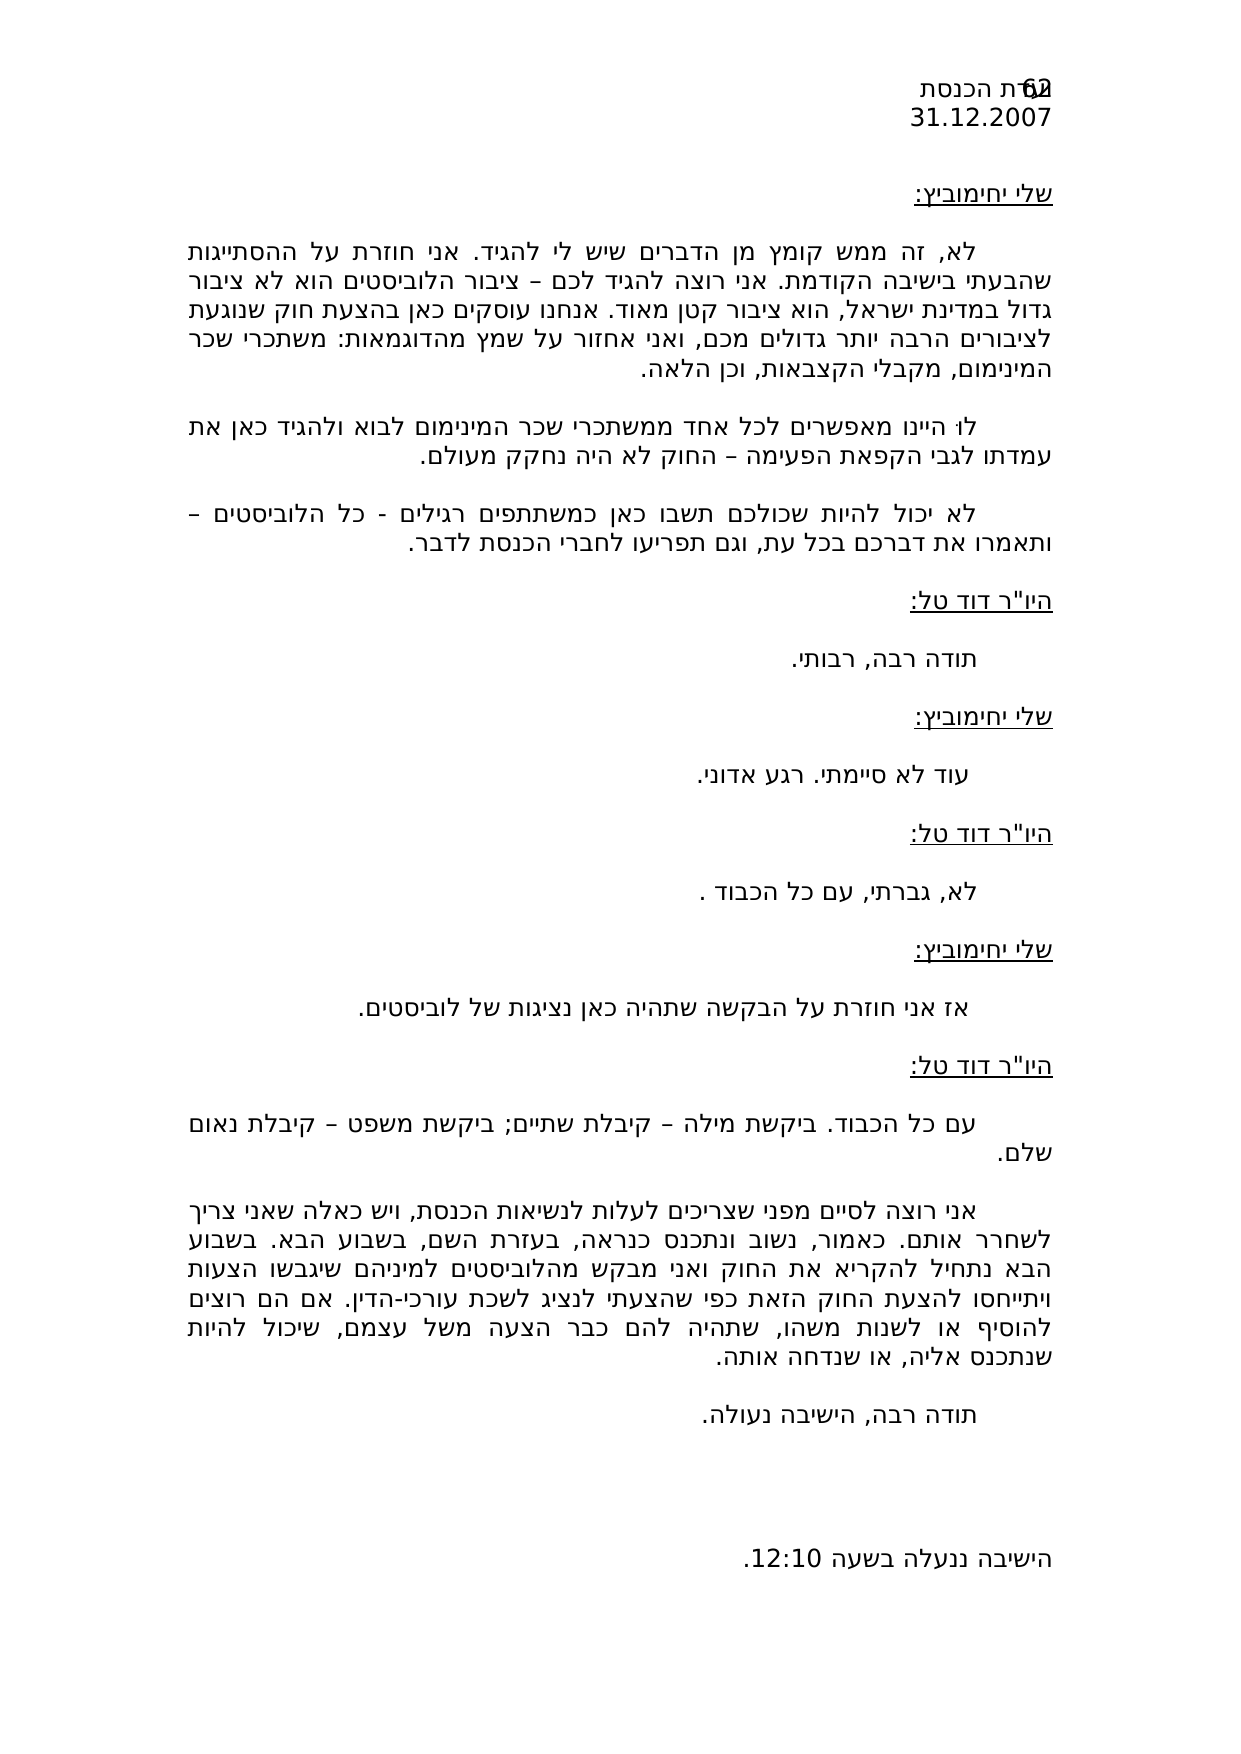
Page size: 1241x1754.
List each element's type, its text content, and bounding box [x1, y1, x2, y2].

text היו"ר דוד טל: [187, 557, 1053, 615]
text הישיבה ננעלה בשעה 12:10. [187, 1544, 1053, 1574]
subtitle שלי יחימוביץ: [187, 906, 1053, 964]
text תודה רבה, רבותי. [187, 644, 1053, 673]
text עוד לא סיימתי. רגע אדוני. [187, 760, 1053, 789]
subtitle שלי יחימוביץ: [187, 150, 1053, 208]
text היו"ר דוד טל: [187, 789, 1053, 848]
text היו"ר דוד טל: [187, 1022, 1053, 1080]
text לא יכול להיות שכולכם תשבו כאן כמשתתפים רגילים - כל הלוביסטים – ותאמרו את דברכם בכל עת, וגם תפריעו לחברי הכנסת לדבר. [187, 499, 1053, 557]
text לא, גברתי, עם כל הכבוד . [187, 877, 1053, 906]
text לא, זה ממש קומץ מן הדברים שיש לי להגיד. אני חוזרת על ההסתייגות שהבעתי בישיבה הקודמת. אני רוצה להגיד לכם – ציבור הלוביסטים הוא לא ציבור גדול במדינת ישראל, הוא ציבור קטן מאוד. אנחנו עוסקים כאן בהצעת חוק שנוגעת לציבורים הרבה יותר גדולים מכם, ואני אחזור על שמץ מהדוגמאות: משתכרי שכר המינימום, מקבלי הקצבאות, וכן הלאה. [187, 237, 1053, 383]
text תודה רבה, הישיבה נעולה. [187, 1400, 1053, 1429]
subtitle שלי יחימוביץ: [187, 673, 1053, 732]
text לוּ היינו מאפשרים לכל אחד ממשתכרי שכר המינימום לבוא ולהגיד כאן את עמדתו לגבי הקפאת הפעימה – החוק לא היה נחקק מעולם. [187, 412, 1053, 470]
text אז אני חוזרת על הבקשה שתהיה כאן נציגות של לוביסטים. [187, 993, 1053, 1022]
text עם כל הכבוד. ביקשת מילה – קיבלת שתיים; ביקשת משפט – קיבלת נאום שלם. [187, 1109, 1053, 1167]
text אני רוצה לסיים מפני שצריכים לעלות לנשיאות הכנסת, ויש כאלה שאני צריך לשחרר אותם. כאמור, נשוב ונתכנס כנראה, בעזרת השם, בשבוע הבא. בשבוע הבא נתחיל להקריא את החוק ואני מבקש מהלוביסטים למיניהם שיגבשו הצעות ויתייחסו להצעת החוק הזאת כפי שהצעתי לנציג לשכת עורכי-הדין. אם הם רוצים להוסיף או לשנות משהו, שתהיה להם כבר הצעה משל עצמם, שיכול להיות שנתכנס אליה, או שנדחה אותה. [187, 1196, 1053, 1371]
